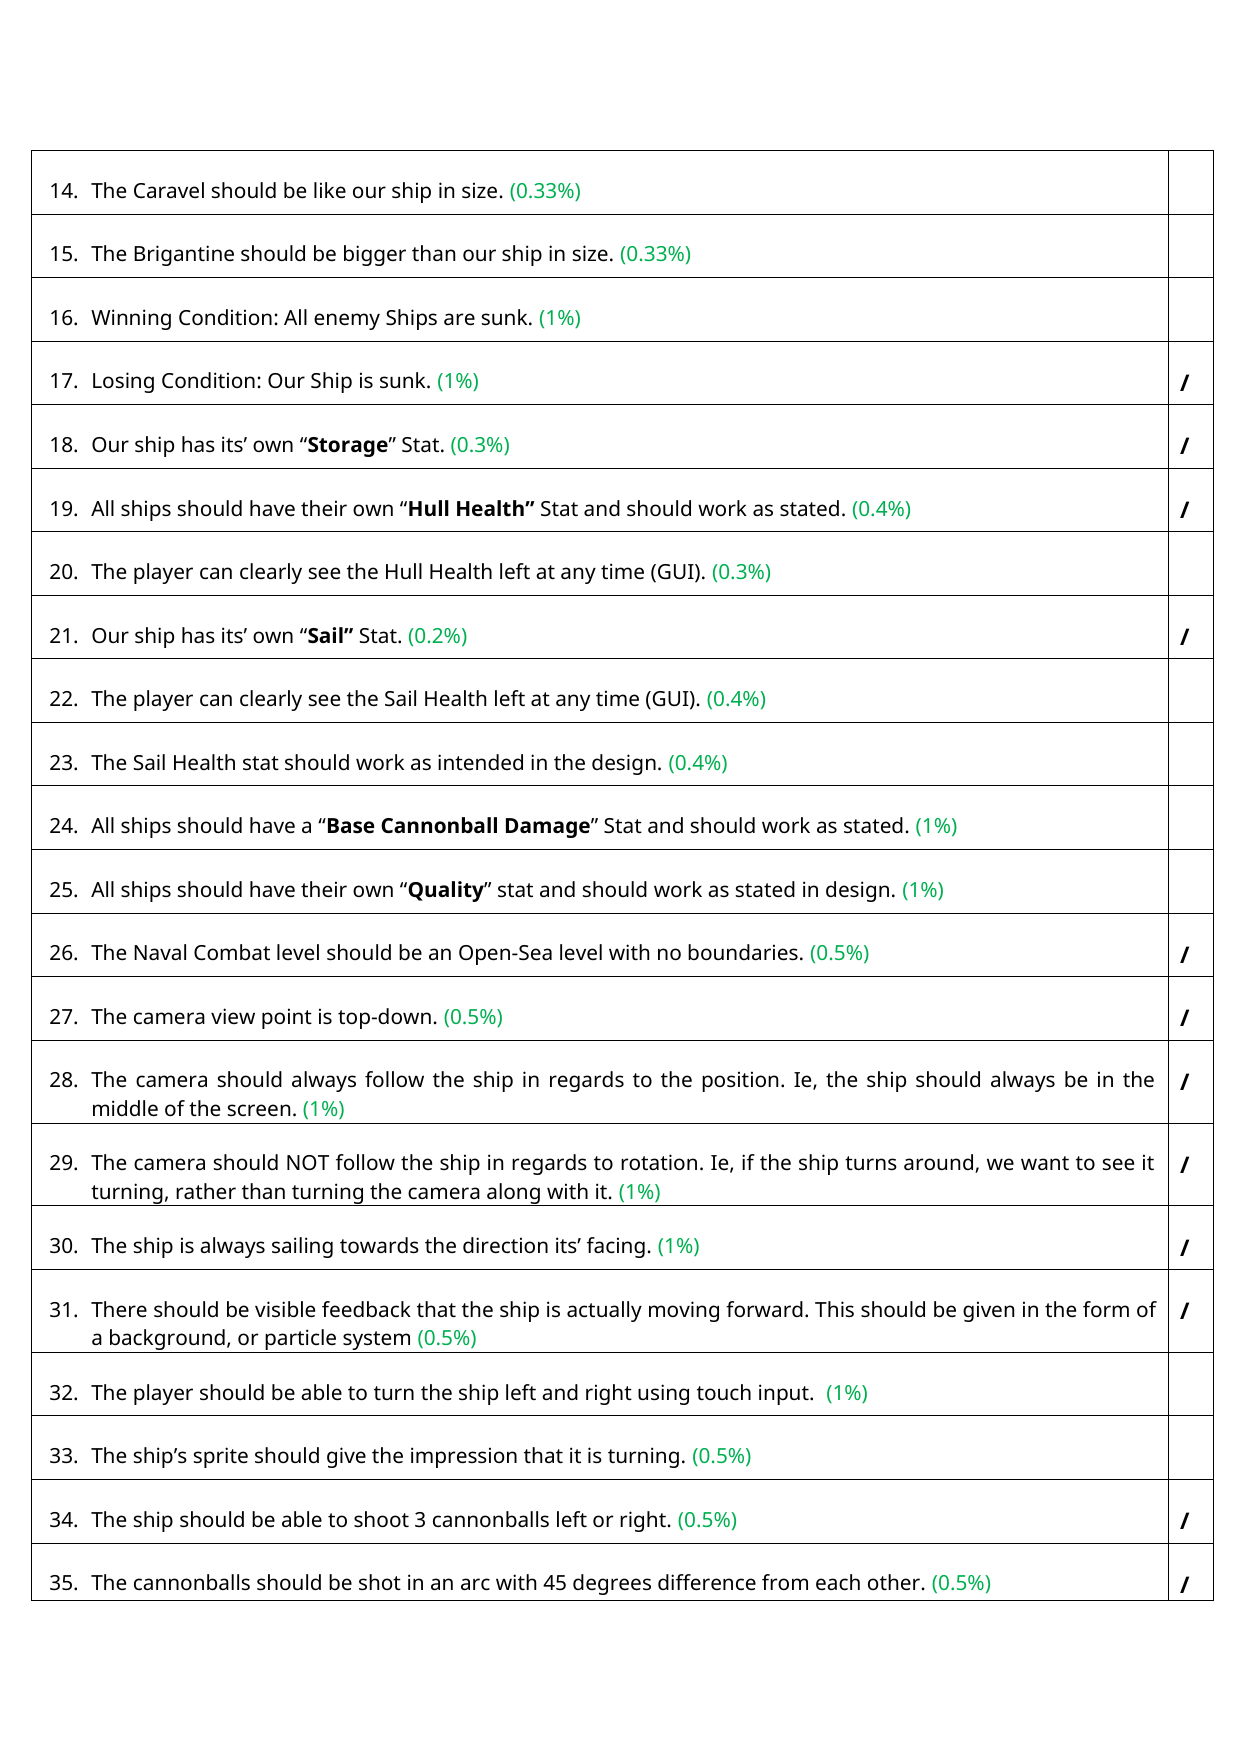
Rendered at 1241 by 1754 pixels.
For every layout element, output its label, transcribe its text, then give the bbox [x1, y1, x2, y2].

table_cell [1169, 151, 1213, 213]
table_cell Our ship has its’ own “Sail” Stat. (0.2%) [32, 596, 1168, 658]
table_cell All ships should have their own “Hull Health” Stat and should work as stated. (0.4%) [32, 469, 1168, 531]
table_cell The ship is always sailing towards the direction its’ facing. (1%) [32, 1206, 1168, 1269]
table_cell All ships should have their own “Quality” stat and should work as stated in design. (1%) [32, 850, 1168, 912]
table_cell The Brigantine should be bigger than our ship in size. (0.33%) [32, 215, 1168, 277]
table_cell / [1169, 405, 1213, 468]
table_cell The player should be able to turn the ship left and right using touch input. (1%) [32, 1353, 1168, 1415]
table_cell The camera should always follow the ship in regards to the position. Ie, the ship should always be in the middle of the screen. (1%) [32, 1041, 1168, 1122]
table_cell [1169, 659, 1213, 722]
table_cell [1169, 1353, 1213, 1415]
table_cell / [1169, 914, 1213, 976]
table_cell The ship should be able to shoot 3 cannonballs left or right. (0.5%) [32, 1480, 1168, 1542]
table_cell / [1169, 596, 1213, 658]
table_cell / [1169, 342, 1213, 404]
table_cell [1169, 215, 1213, 277]
table_cell [1169, 850, 1213, 912]
table_cell The camera should NOT follow the ship in regards to rotation. Ie, if the ship turns around, we want to see it turning, rather than turning the camera along with it. (1%) [32, 1124, 1168, 1205]
table_cell Our ship has its’ own “Storage” Stat. (0.3%) [32, 405, 1168, 468]
table_cell Winning Condition: All enemy Ships are sunk. (1%) [32, 278, 1168, 341]
table_cell [1169, 278, 1213, 341]
table_cell [1169, 1416, 1213, 1479]
table_cell The camera view point is top-down. (0.5%) [32, 977, 1168, 1039]
table_cell / [1169, 1544, 1213, 1600]
table_cell / [1169, 1270, 1213, 1352]
table_cell Losing Condition: Our Ship is sunk. (1%) [32, 342, 1168, 404]
table_cell The Caravel should be like our ship in size. (0.33%) [32, 151, 1168, 213]
table_cell / [1169, 1124, 1213, 1205]
table_cell [1169, 786, 1213, 849]
table_cell / [1169, 1480, 1213, 1542]
table_cell / [1169, 977, 1213, 1039]
table_cell There should be visible feedback that the ship is actually moving forward. This should be given in the form of a background, or particle system (0.5%) [32, 1270, 1168, 1352]
table_cell The Sail Health stat should work as intended in the design. (0.4%) [32, 723, 1168, 785]
table_cell [1169, 723, 1213, 785]
table_cell / [1169, 1206, 1213, 1269]
table_cell / [1169, 469, 1213, 531]
table_cell / [1169, 1041, 1213, 1122]
table_cell The Naval Combat level should be an Open-Sea level with no boundaries. (0.5%) [32, 914, 1168, 976]
table_cell [1169, 532, 1213, 595]
table_cell The player can clearly see the Sail Health left at any time (GUI). (0.4%) [32, 659, 1168, 722]
table_cell The cannonballs should be shot in an arc with 45 degrees difference from each other. (0.5%) [32, 1544, 1168, 1600]
table_cell The ship’s sprite should give the impression that it is turning. (0.5%) [32, 1416, 1168, 1479]
table_cell All ships should have a “Base Cannonball Damage” Stat and should work as stated. (1%) [32, 786, 1168, 849]
table_cell The player can clearly see the Hull Health left at any time (GUI). (0.3%) [32, 532, 1168, 595]
